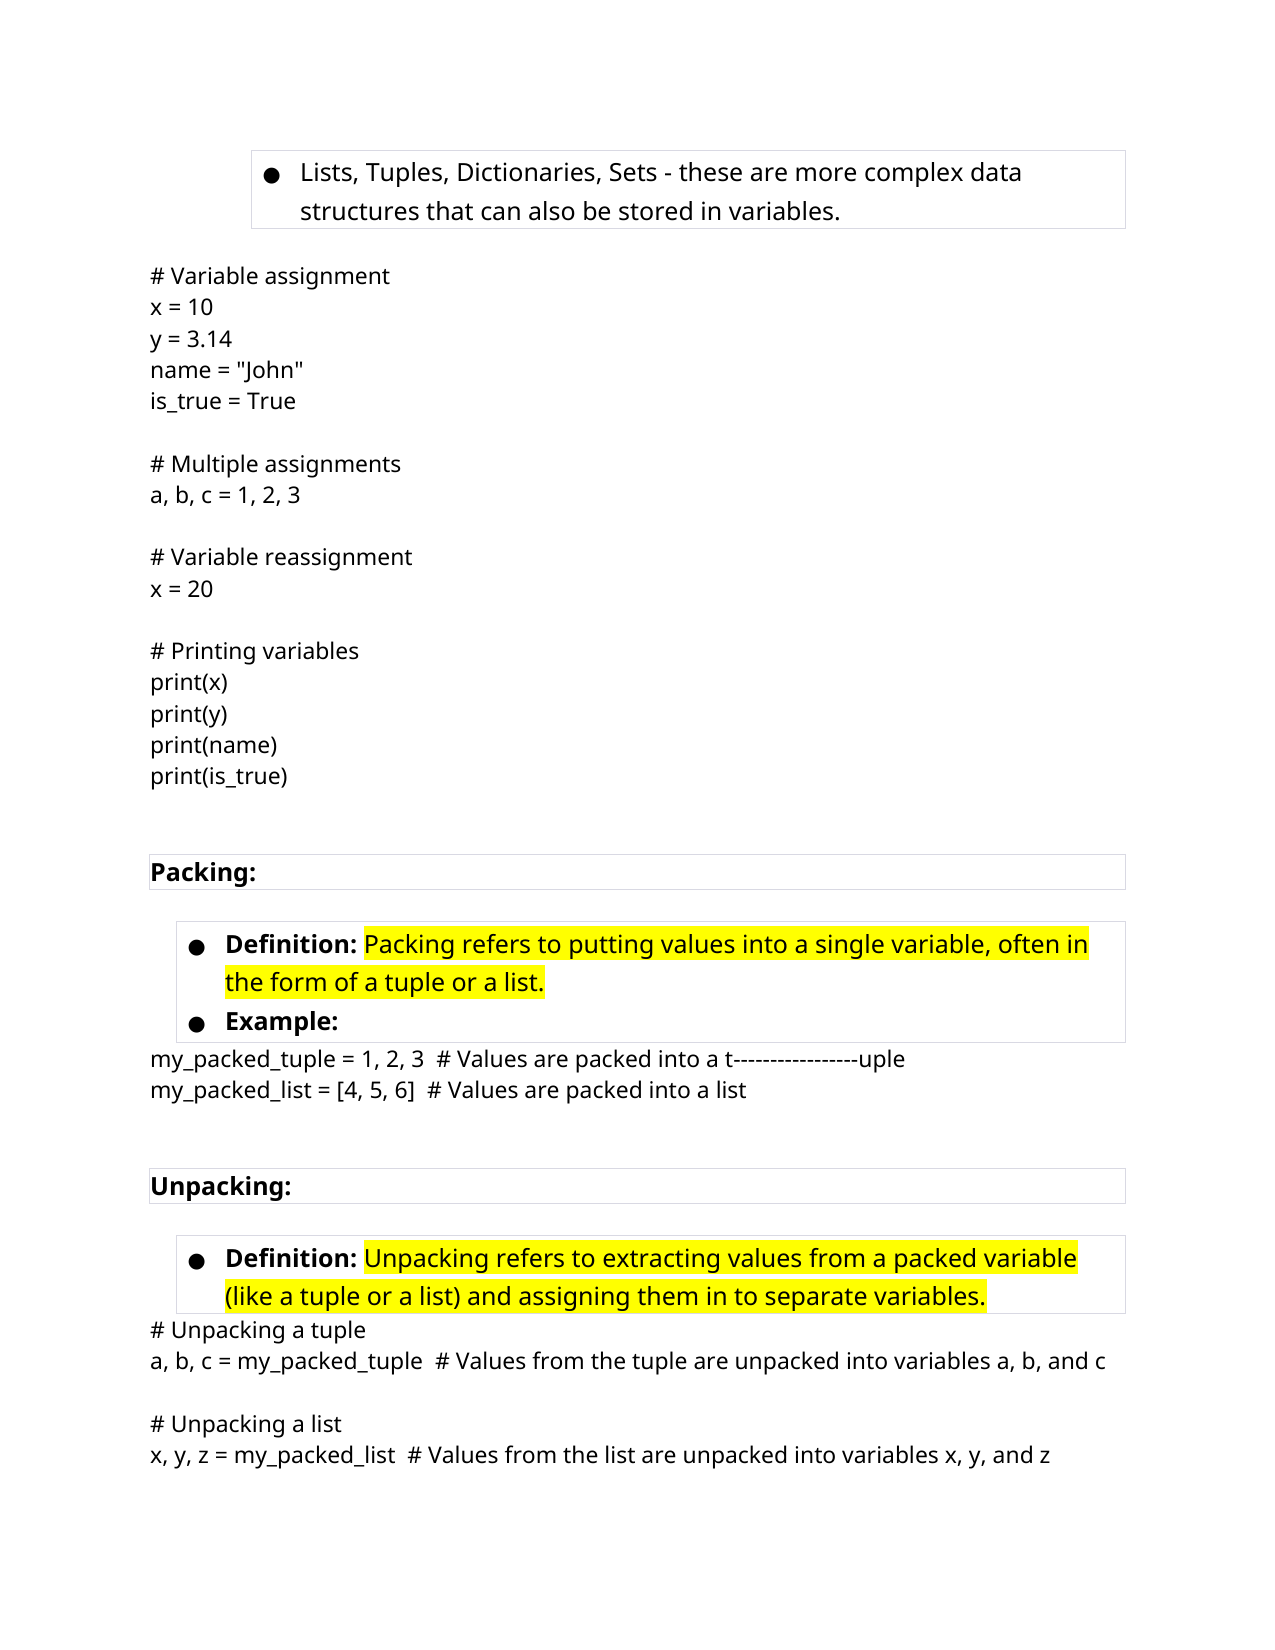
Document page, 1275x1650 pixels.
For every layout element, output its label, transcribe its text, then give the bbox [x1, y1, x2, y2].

text print(name) [150, 729, 1125, 760]
text # Variable reassignment [150, 541, 1125, 573]
text Unpacking: [150, 1169, 1125, 1203]
text a, b, c = 1, 2, 3 [150, 479, 1125, 510]
list Definition: Unpacking refers to extracting values from a packed variable (like a tuple or a list) and assigning them in to separate variables. [177, 1236, 1125, 1313]
text print(is_true) [150, 760, 1125, 791]
text x = 10 [150, 291, 1125, 323]
text # Unpacking a tuple [150, 1314, 1125, 1345]
list Definition: Packing refers to putting values into a single variable, often in the form of a tuple or a list. [177, 922, 1125, 998]
text name = "John" [150, 354, 1125, 385]
text # Printing variables [150, 635, 1125, 666]
text x = 20 [150, 573, 1125, 604]
text Packing: [150, 855, 1125, 889]
text x, y, z = my_packed_list # Values from the list are unpacked into variables x, y, and z [150, 1439, 1125, 1470]
text my_packed_tuple = 1, 2, 3 # Values are packed into a t-----------------uple [150, 1043, 1125, 1074]
text y = 3.14 [150, 323, 1125, 354]
text my_packed_list = [4, 5, 6] # Values are packed into a list [150, 1074, 1125, 1105]
text print(y) [150, 698, 1125, 729]
text is_true = True [150, 385, 1125, 416]
text a, b, c = my_packed_tuple # Values from the tuple are unpacked into variables a, b, and c [150, 1345, 1125, 1377]
text # Variable assignment [150, 260, 1125, 291]
text print(x) [150, 666, 1125, 698]
text # Multiple assignments [150, 448, 1125, 479]
list Example: [177, 998, 1125, 1042]
list Lists, Tuples, Dictionaries, Sets - these are more complex data structures that can also be stored in variables. [252, 151, 1125, 228]
text # Unpacking a list [150, 1408, 1125, 1439]
